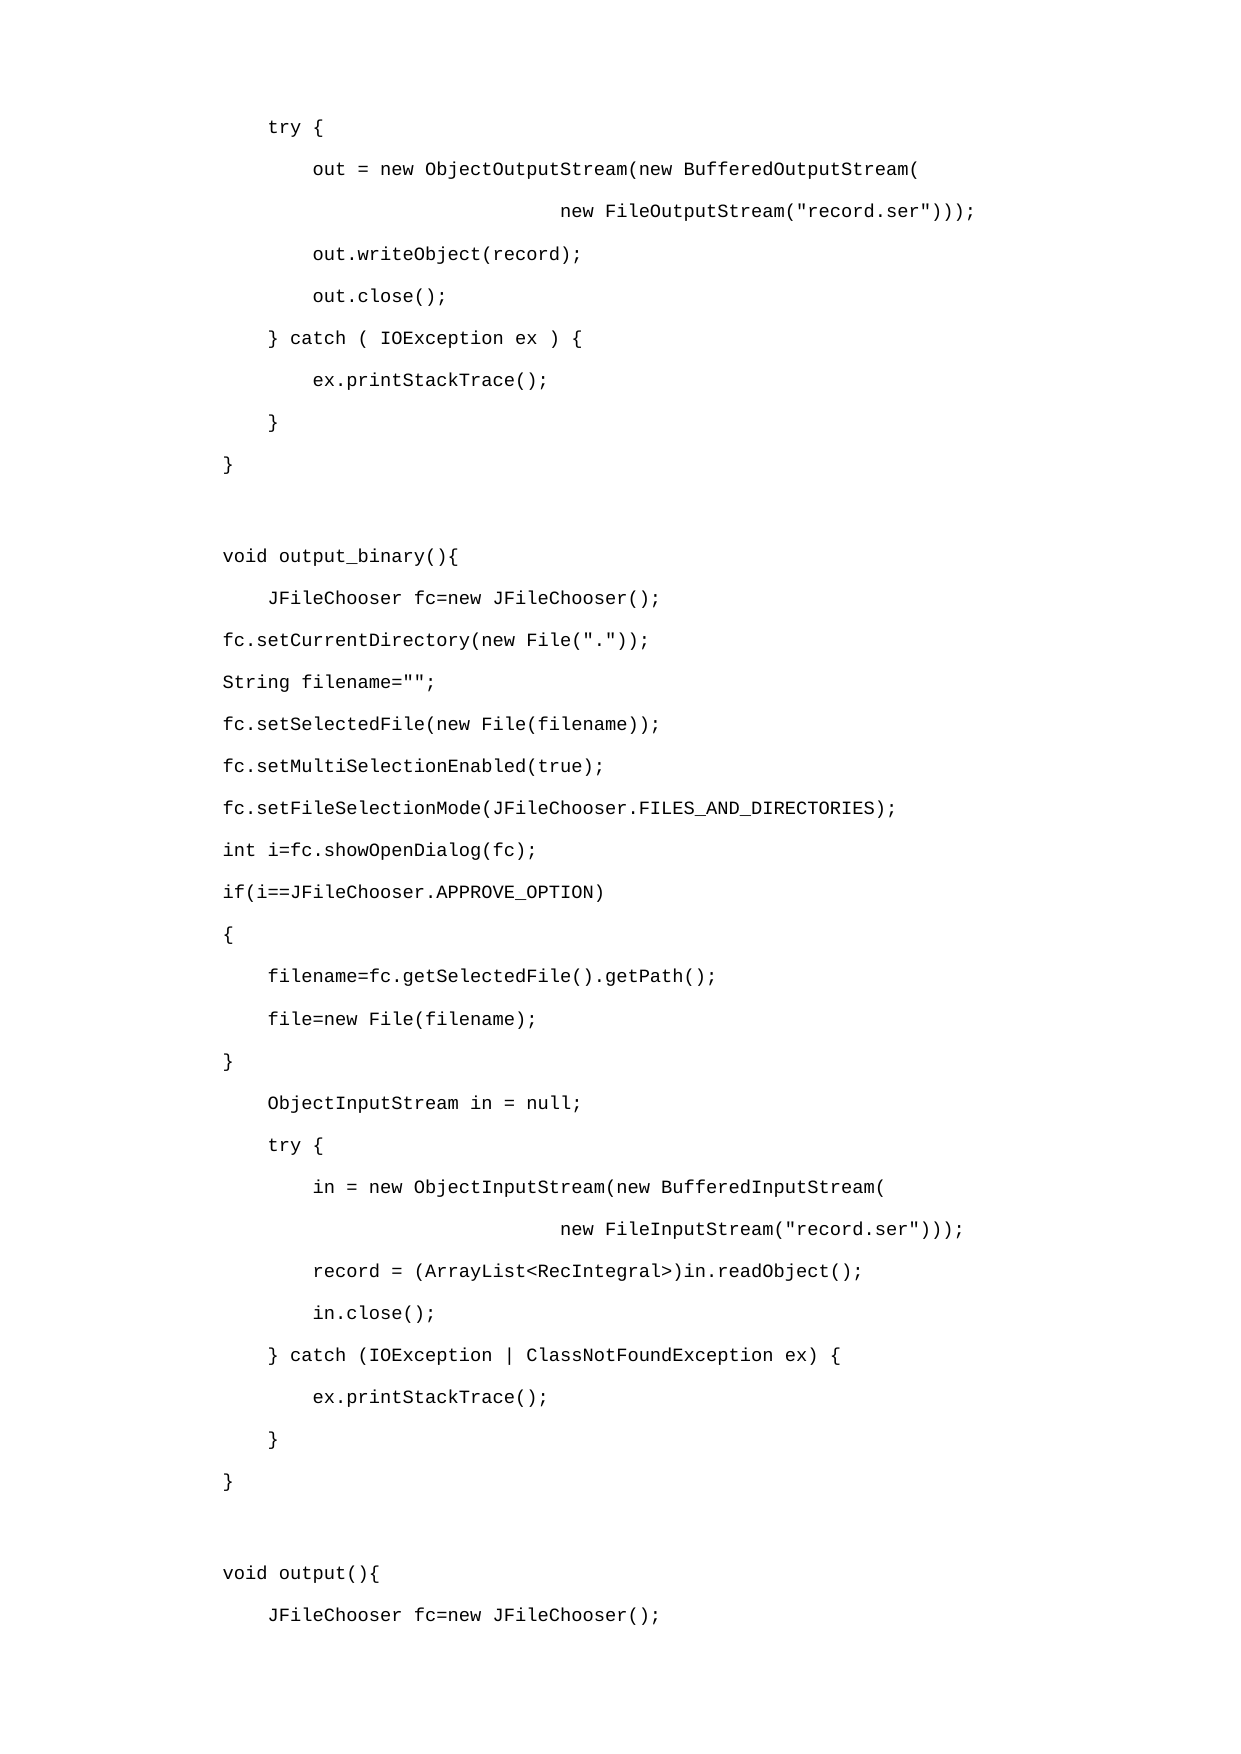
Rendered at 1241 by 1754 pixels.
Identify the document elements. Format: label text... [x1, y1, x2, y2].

text JFileChooser fc=new JFileChooser(); [177, 1606, 1158, 1627]
text fc.setMultiSelectionEnabled(true); [177, 757, 1158, 778]
text out.writeObject(record); [177, 244, 1158, 266]
text } [177, 1051, 1158, 1073]
text } [177, 1430, 1158, 1451]
text fc.setCurrentDirectory(new File(".")); [177, 631, 1158, 652]
text file=new File(filename); [177, 1009, 1158, 1031]
text } [177, 1472, 1158, 1493]
text if(i==JFileChooser.APPROVE_OPTION) [177, 883, 1158, 904]
text try { [177, 1136, 1158, 1157]
text fc.setSelectedFile(new File(filename)); [177, 715, 1158, 736]
text JFileChooser fc=new JFileChooser(); [177, 588, 1158, 610]
text void output(){ [177, 1564, 1158, 1585]
text { [177, 925, 1158, 946]
text fc.setFileSelectionMode(JFileChooser.FILES_AND_DIRECTORIES); [177, 799, 1158, 820]
text } catch ( IOException ex ) { [177, 328, 1158, 350]
text ex.printStackTrace(); [177, 1388, 1158, 1409]
text } catch (IOException | ClassNotFoundException ex) { [177, 1346, 1158, 1367]
text int i=fc.showOpenDialog(fc); [177, 841, 1158, 862]
text new FileInputStream("record.ser"))); [177, 1220, 1158, 1241]
text void output_binary(){ [177, 546, 1158, 568]
text in.close(); [177, 1304, 1158, 1325]
text } [177, 455, 1158, 476]
text try { [177, 118, 1158, 139]
text } [177, 413, 1158, 434]
text ex.printStackTrace(); [177, 371, 1158, 392]
text in = new ObjectInputStream(new BufferedInputStream( [177, 1178, 1158, 1199]
text ObjectInputStream in = null; [177, 1093, 1158, 1115]
text String filename=""; [177, 673, 1158, 694]
text filename=fc.getSelectedFile().getPath(); [177, 967, 1158, 988]
text out.close(); [177, 286, 1158, 308]
text new FileOutputStream("record.ser"))); [177, 202, 1158, 223]
text record = (ArrayList<RecIntegral>)in.readObject(); [177, 1262, 1158, 1283]
text out = new ObjectOutputStream(new BufferedOutputStream( [177, 160, 1158, 181]
